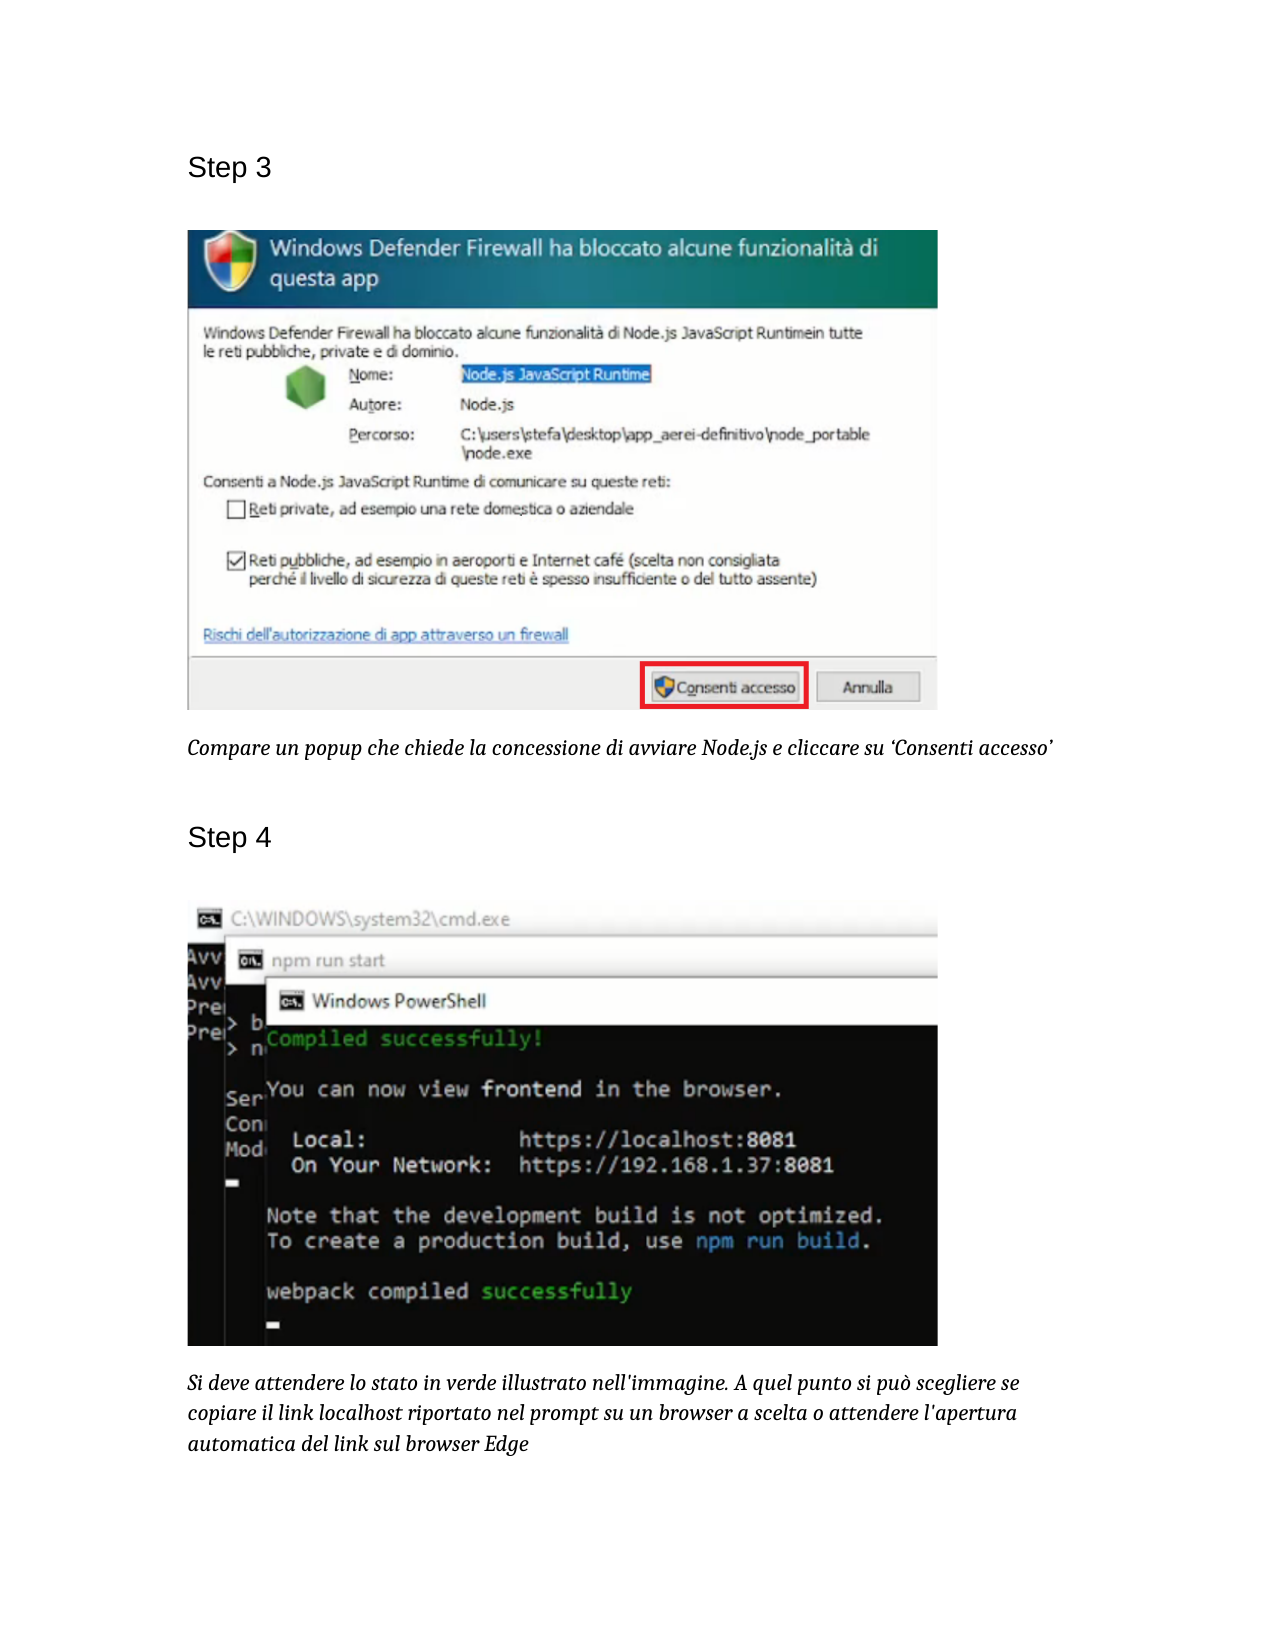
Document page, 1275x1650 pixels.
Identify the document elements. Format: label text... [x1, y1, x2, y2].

subtitle Step 4 [187, 820, 1087, 853]
picture [187, 230, 938, 710]
text Si deve attendere lo stato in verde illustrato nell'immagine. A quel punto si può scegliere se copiare il link localhost riportato nel prompt su un browser a scelta o attendere l'apertura automatica del link sul browser Edge [187, 1370, 1087, 1457]
picture [187, 900, 938, 1346]
subtitle Step 3 [187, 150, 1087, 183]
text Compare un popup che chiede la concessione di avviare Node.js e cliccare su ‘Consenti accesso’ [187, 734, 1087, 761]
